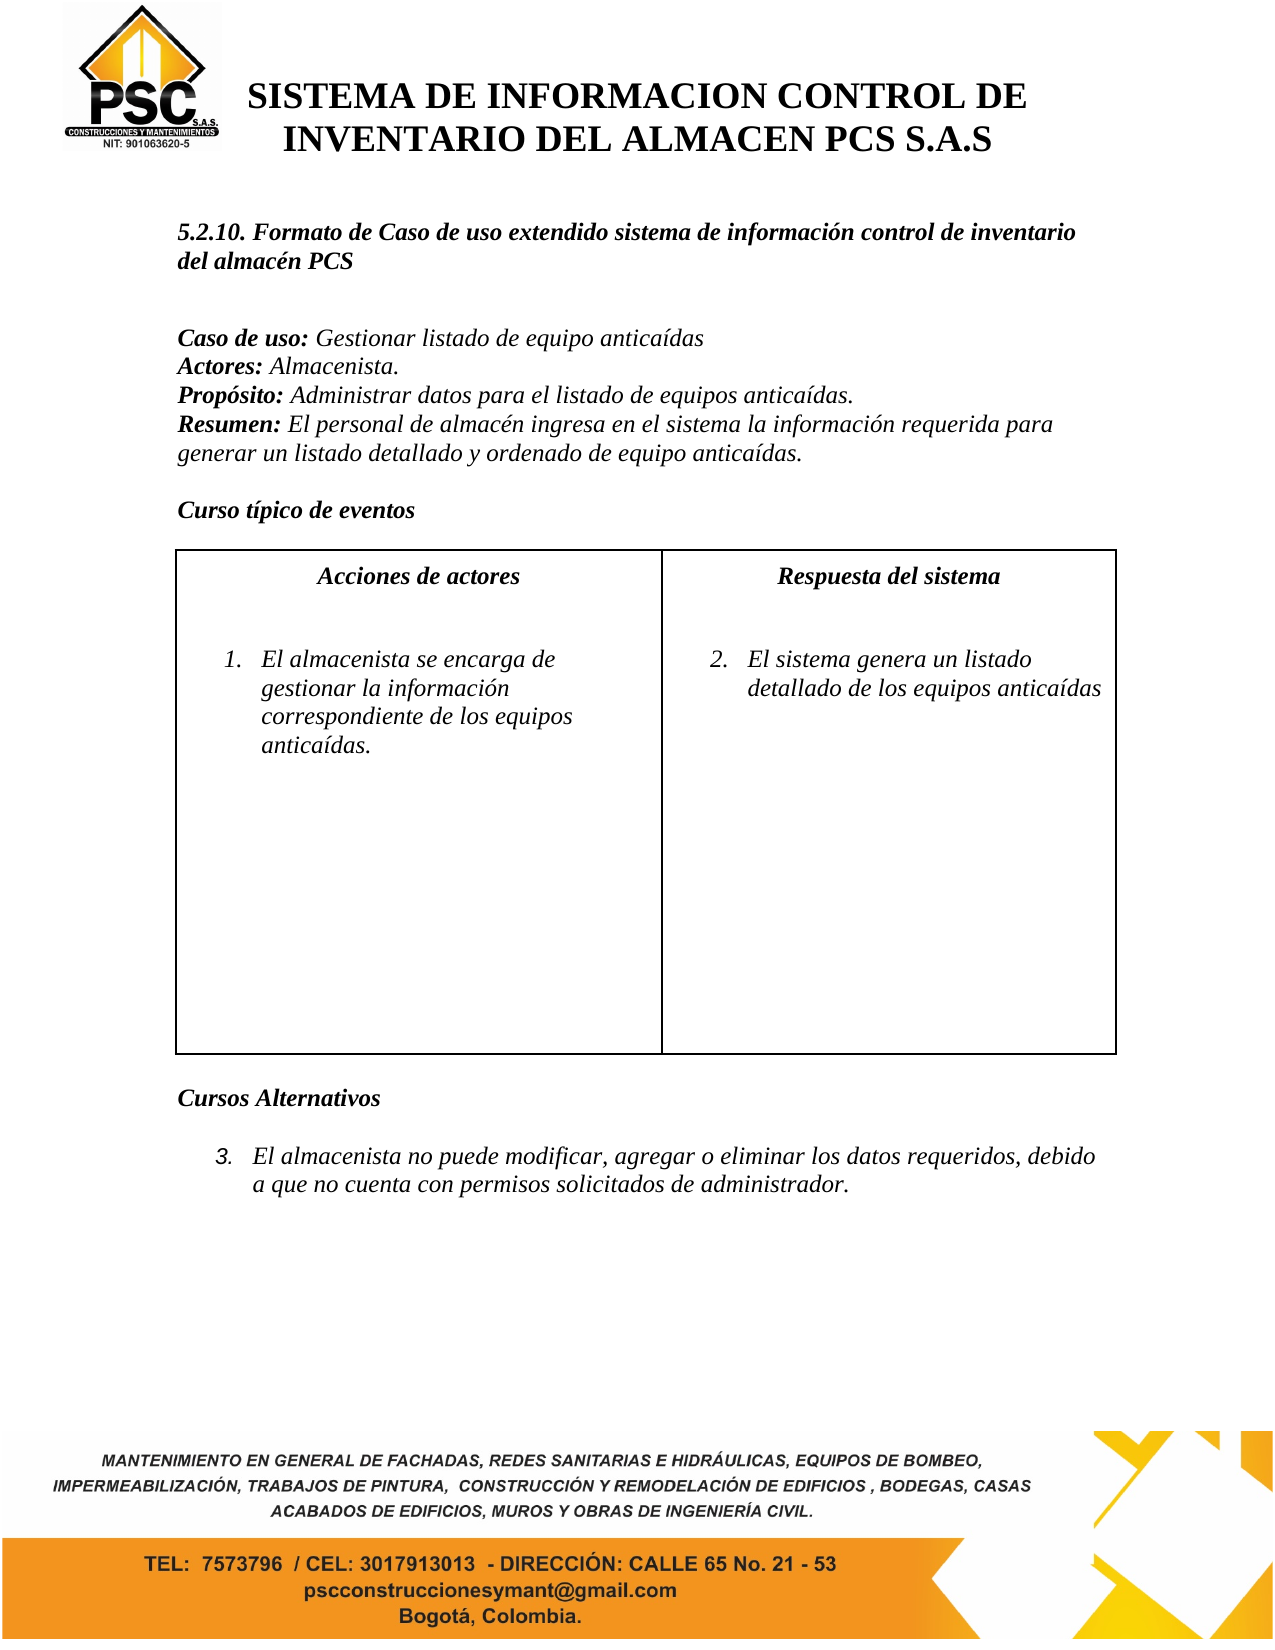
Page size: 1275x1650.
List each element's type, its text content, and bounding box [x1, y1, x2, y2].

picture [62, 2, 222, 151]
text Curso típico de eventos [177, 466, 1098, 524]
list El almacenista no puede modificar, agregar o eliminar los datos requeridos, debido a que no cuenta con permisos solicitados de administrador. [215, 1141, 1098, 1198]
table_header Respuesta del sistema El sistema genera un listado detallado de los equipos anticaídas [663, 551, 1115, 1052]
picture [2, 1431, 1273, 1639]
text Cursos Alternativos [177, 1083, 1098, 1112]
text Resumen: El personal de almacén ingresa en el sistema la información requerida para generar un listado detallado y ordenado de equipo anticaídas. [177, 409, 1098, 466]
text Caso de uso: Gestionar listado de equipo anticaídas [177, 323, 1098, 351]
text Propósito: Administrar datos para el listado de equipos anticaídas. [177, 380, 1098, 409]
text Actores: Almacenista. [177, 351, 1098, 380]
table_header Acciones de actores El almacenista se encarga de gestionar la información correspondiente de los equipos anticaídas. [177, 551, 661, 1052]
text 5.2.10. Formato de Caso de uso extendido sistema de información control de inventario del almacén PCS [177, 217, 1098, 275]
